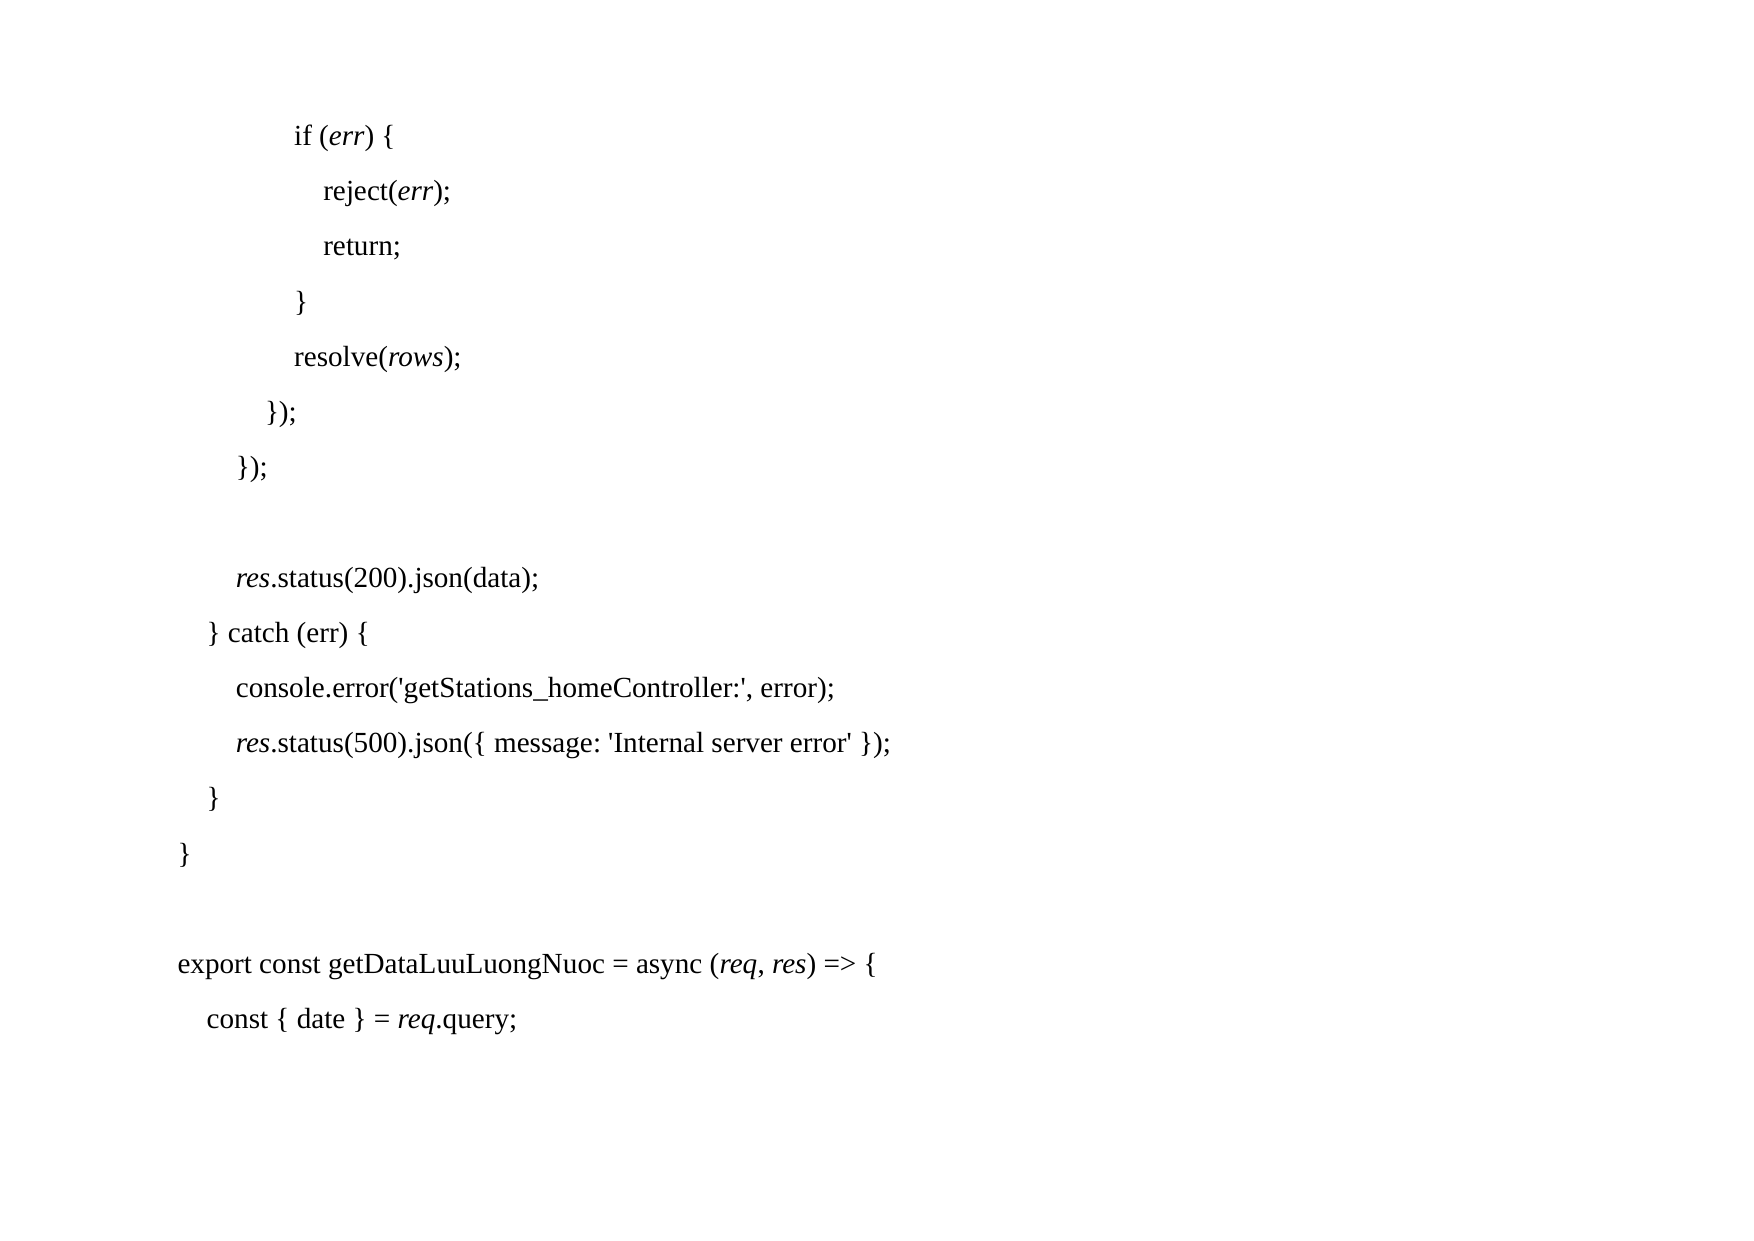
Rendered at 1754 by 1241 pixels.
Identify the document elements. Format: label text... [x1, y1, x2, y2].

text res.status(200).json(data); [177, 560, 1636, 593]
text const { date } = req.query; [177, 1001, 1636, 1035]
text reject(err); [177, 173, 1636, 207]
text resolve(rows); [177, 339, 1636, 372]
text if (err) { [177, 118, 1636, 152]
text console.error('getStations_homeController:', error); [177, 670, 1636, 704]
text } [177, 781, 1636, 814]
text res.status(500).json({ message: 'Internal server error' }); [177, 725, 1636, 759]
text } [177, 836, 1636, 869]
text }); [177, 394, 1636, 428]
text } catch (err) { [177, 615, 1636, 648]
text export const getDataLuuLuongNuoc = async (req, res) => { [177, 946, 1636, 980]
text return; [177, 228, 1636, 262]
text } [177, 284, 1636, 317]
text }); [177, 449, 1636, 483]
